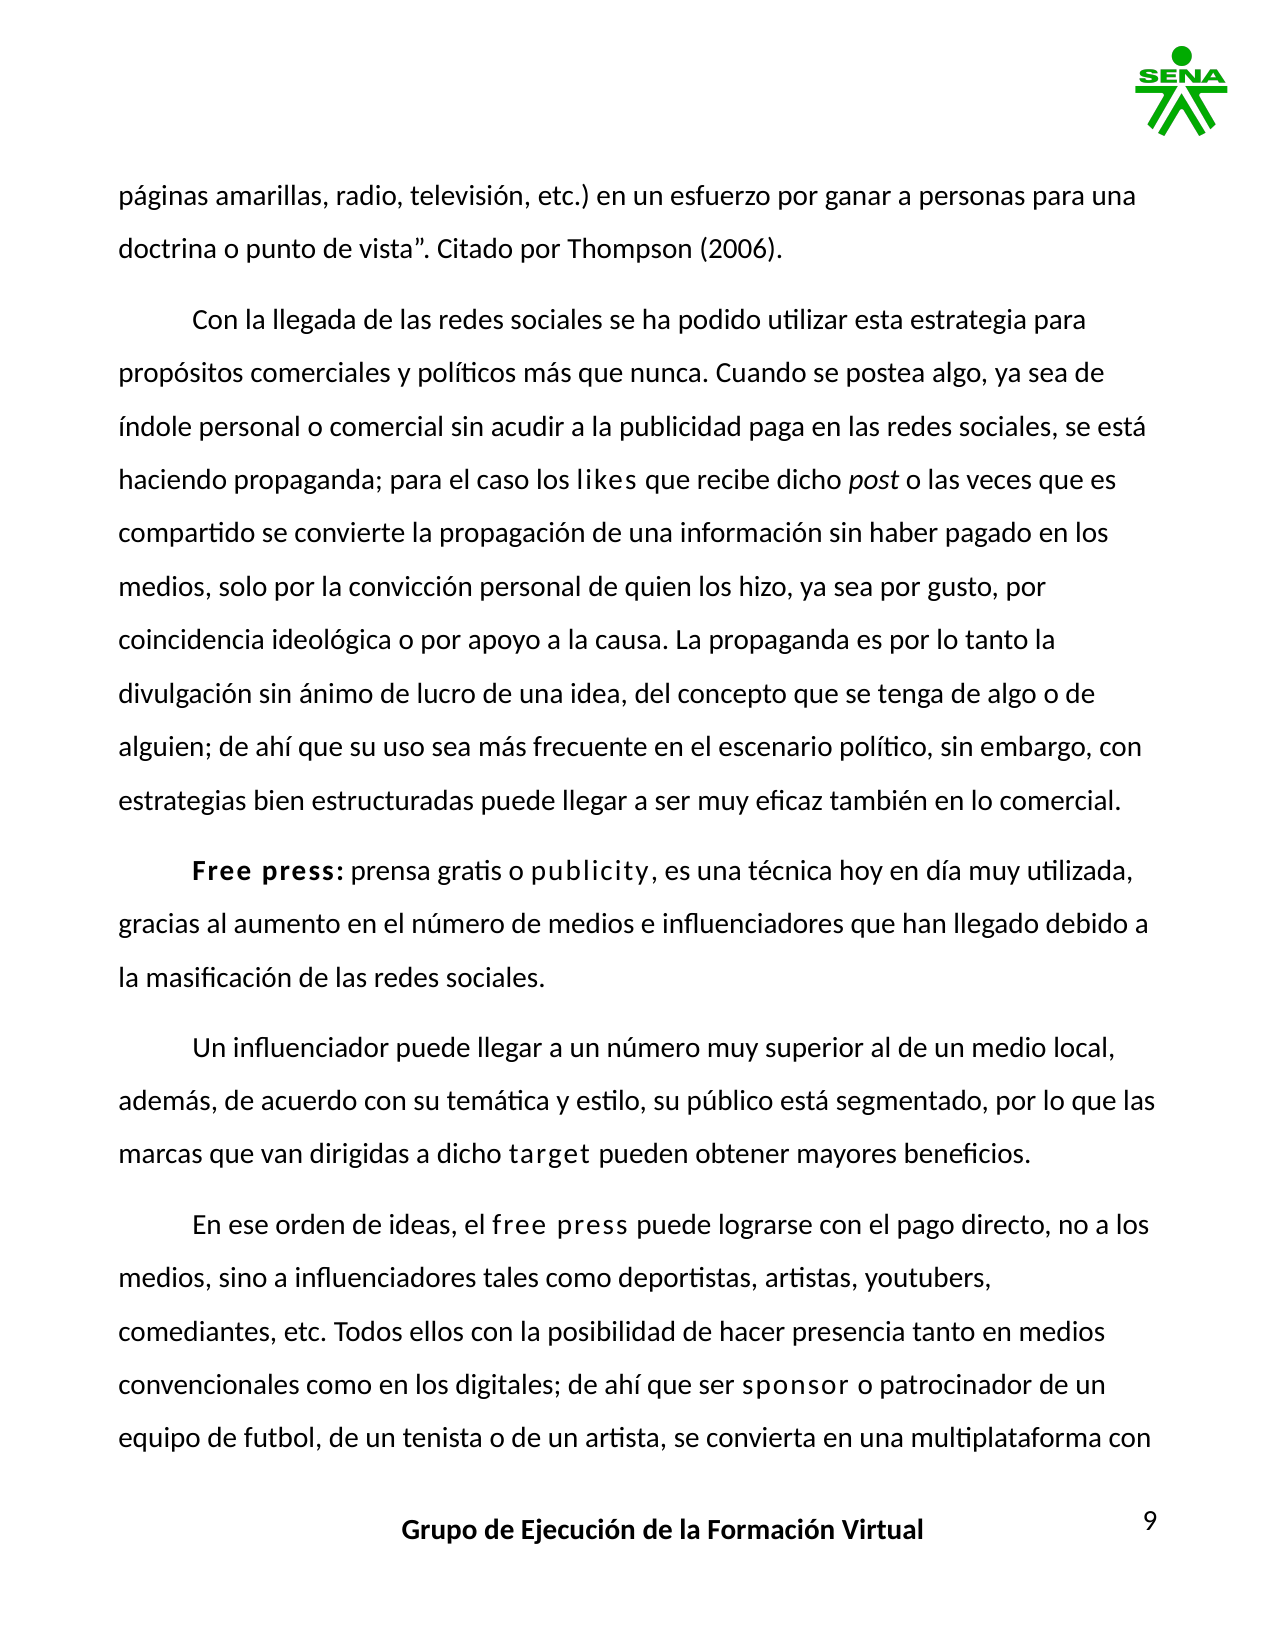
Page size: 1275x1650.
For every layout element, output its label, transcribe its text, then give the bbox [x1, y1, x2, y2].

text Con la llegada de las redes sociales se ha podido utilizar esta estrategia para propósitos comerciales y políticos más que nunca. Cuando se postea algo, ya sea de índole personal o comercial sin acudir a la publicidad paga en las redes sociales, se está haciendo propaganda; para el caso los likes que recibe dicho post o las veces que es compartido se convierte la propagación de una información sin haber pagado en los medios, solo por la convicción personal de quien los hizo, ya sea por gusto, por coincidencia ideológica o por apoyo a la causa. La propaganda es por lo tanto la divulgación sin ánimo de lucro de una idea, del concepto que se tenga de algo o de alguien; de ahí que su uso sea más frecuente en el escenario político, sin embargo, con estrategias bien estructuradas puede llegar a ser muy eficaz también en lo comercial. [118, 301, 1157, 817]
picture [1135, 46, 1228, 136]
text Un influenciador puede llegar a un número muy superior al de un medio local, además, de acuerdo con su temática y estilo, su público está segmentado, por lo que las marcas que van dirigidas a dicho target pueden obtener mayores beneficios. [118, 1029, 1157, 1171]
text Free press: prensa gratis o publicity, es una técnica hoy en día muy utilizada, gracias al aumento en el número de medios e influenciadores que han llegado debido a la masificación de las redes sociales. [118, 852, 1157, 994]
